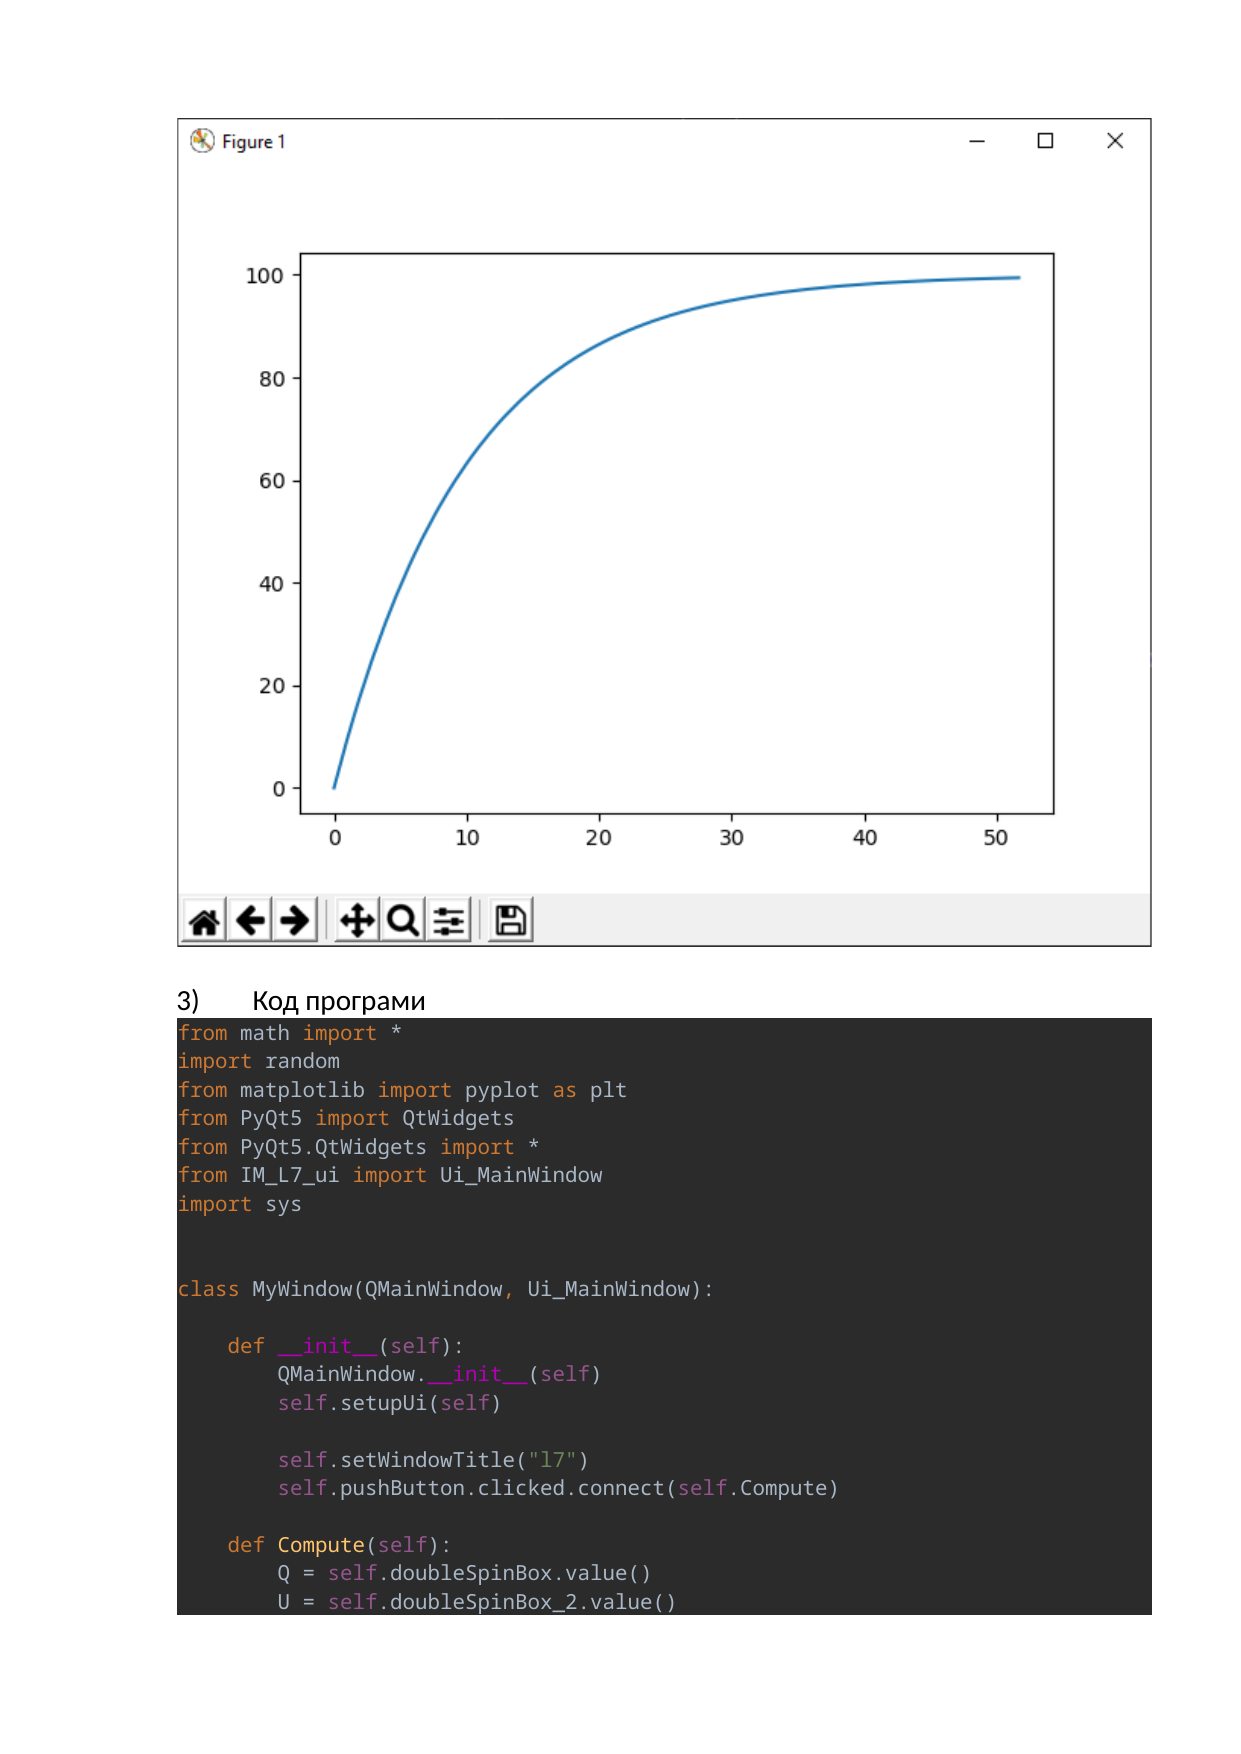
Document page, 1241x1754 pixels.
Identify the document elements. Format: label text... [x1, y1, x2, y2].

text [177, 1018, 1152, 1615]
picture [177, 118, 1152, 947]
list Код програми [176, 982, 1152, 1018]
